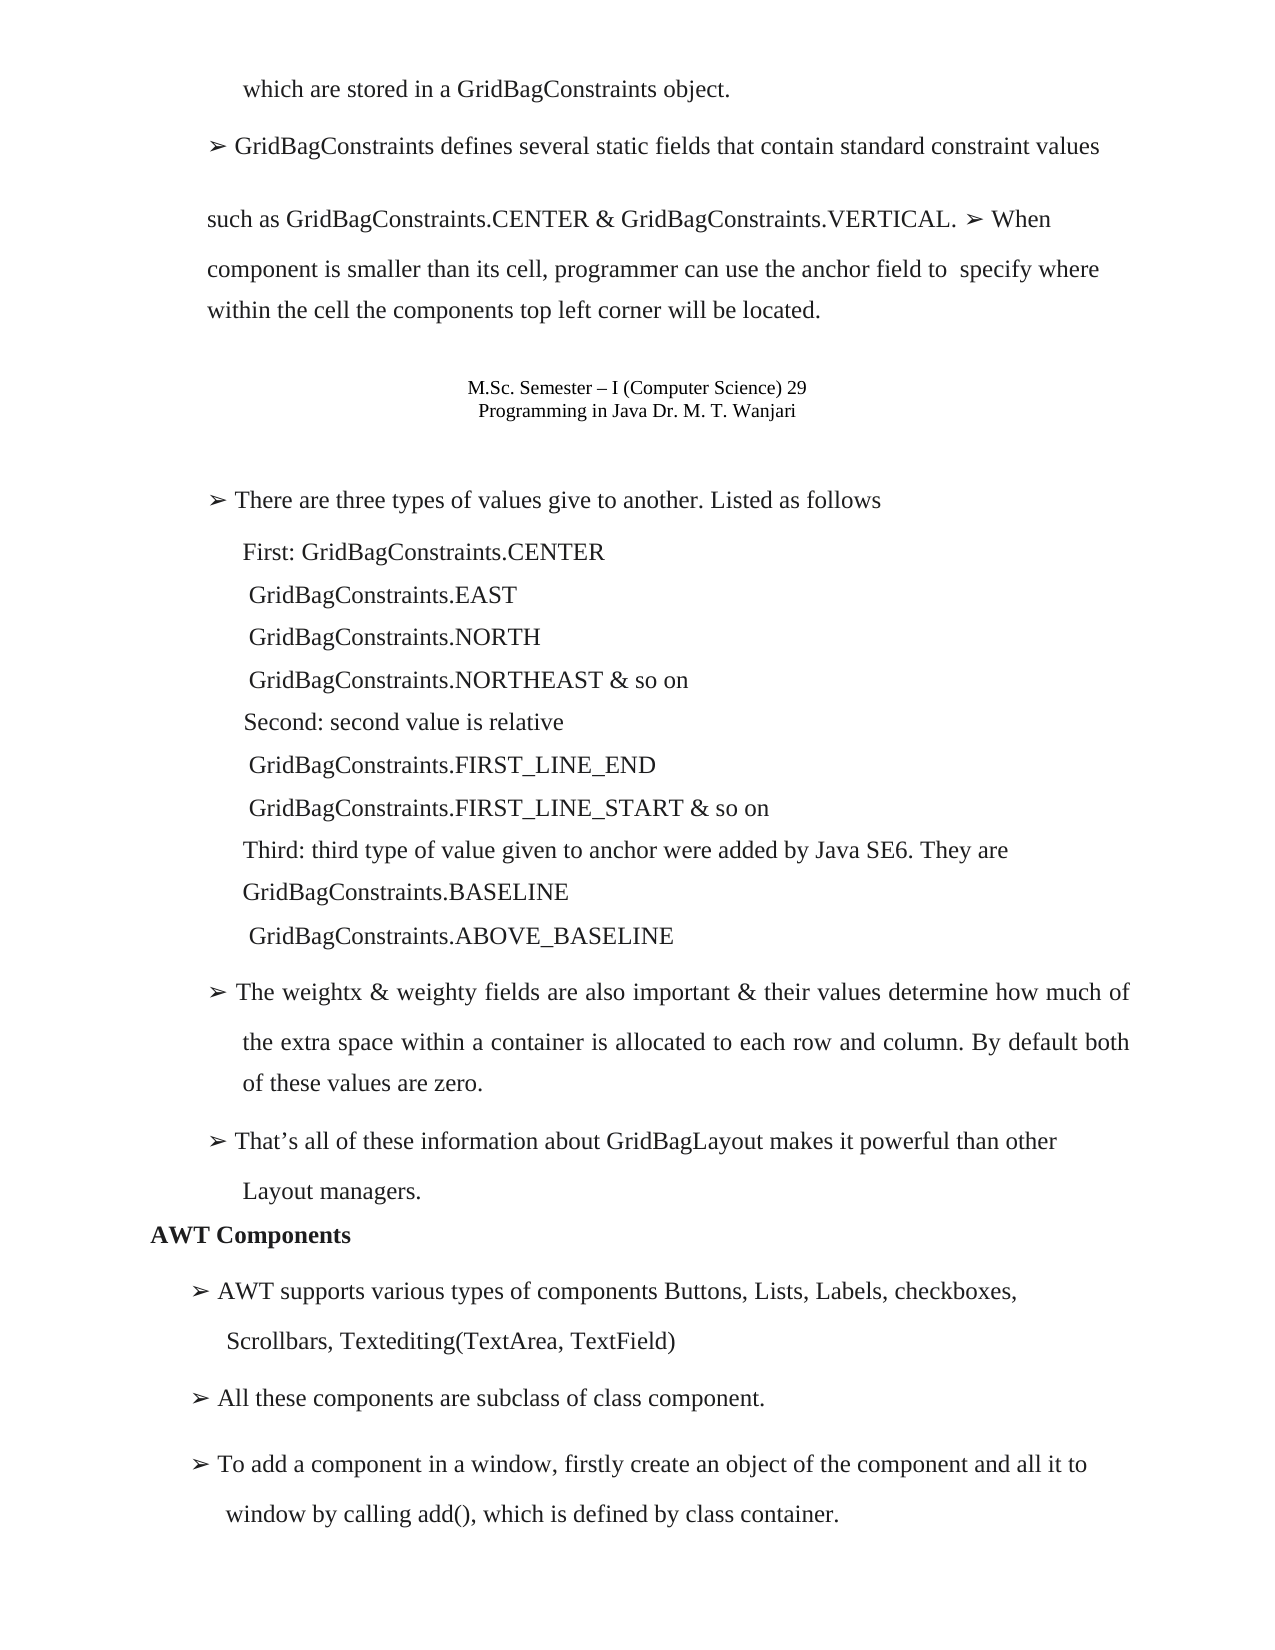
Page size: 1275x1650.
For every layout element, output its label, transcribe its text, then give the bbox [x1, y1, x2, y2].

text ➢ To add a component in a window, firstly create an object of the component and all it to window by calling add(), which is defined by class container. [189, 1435, 1131, 1527]
text Second: second value is relative [243, 707, 1136, 736]
text ➢ GridBagConstraints defines several static fields that contain standard constraint values such as GridBagConstraints.CENTER & GridBagConstraints.VERTICAL. ➢ When component is smaller than its cell, programmer can use the anchor field to specify where within the cell the components top left corner will be located. [207, 117, 1131, 324]
text GridBagConstraints.FIRST_LINE_END [242, 750, 1136, 779]
text Programming in Java Dr. M. T. Wanjari [138, 399, 1136, 422]
text ➢ AWT supports various types of components Buttons, Lists, Labels, checkboxes, Scrollbars, Textediting(TextArea, TextField) [189, 1262, 1131, 1355]
text GridBagConstraints.NORTHEAST & so on [242, 665, 1136, 694]
text GridBagConstraints.FIRST_LINE_START & so on [242, 793, 1136, 822]
text M.Sc. Semester – I (Computer Science) 29 [138, 376, 1136, 399]
text ➢ All these components are subclass of class component. [189, 1370, 1136, 1421]
text GridBagConstraints.NORTH [242, 622, 1136, 651]
text ➢ That’s all of these information about GridBagLayout makes it powerful than other Layout managers. [207, 1112, 1131, 1204]
text AWT Components [150, 1220, 1136, 1249]
text GridBagConstraints.ABOVE_BASELINE [242, 921, 1136, 950]
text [207, 74, 1125, 102]
text Third: third type of value given to anchor were added by Java SE6. They are GridBagConstraints.BASELINE [242, 836, 1014, 905]
text GridBagConstraints.EAST [242, 580, 1136, 608]
text ➢ The weightx & weighty fields are also important & their values determine how much of the extra space within a container is allocated to each row and column. By default both of these values are zero. [207, 963, 1131, 1097]
text ➢ There are three types of values give to another. Listed as follows [207, 472, 1136, 523]
text First: GridBagConstraints.CENTER [242, 537, 1136, 566]
